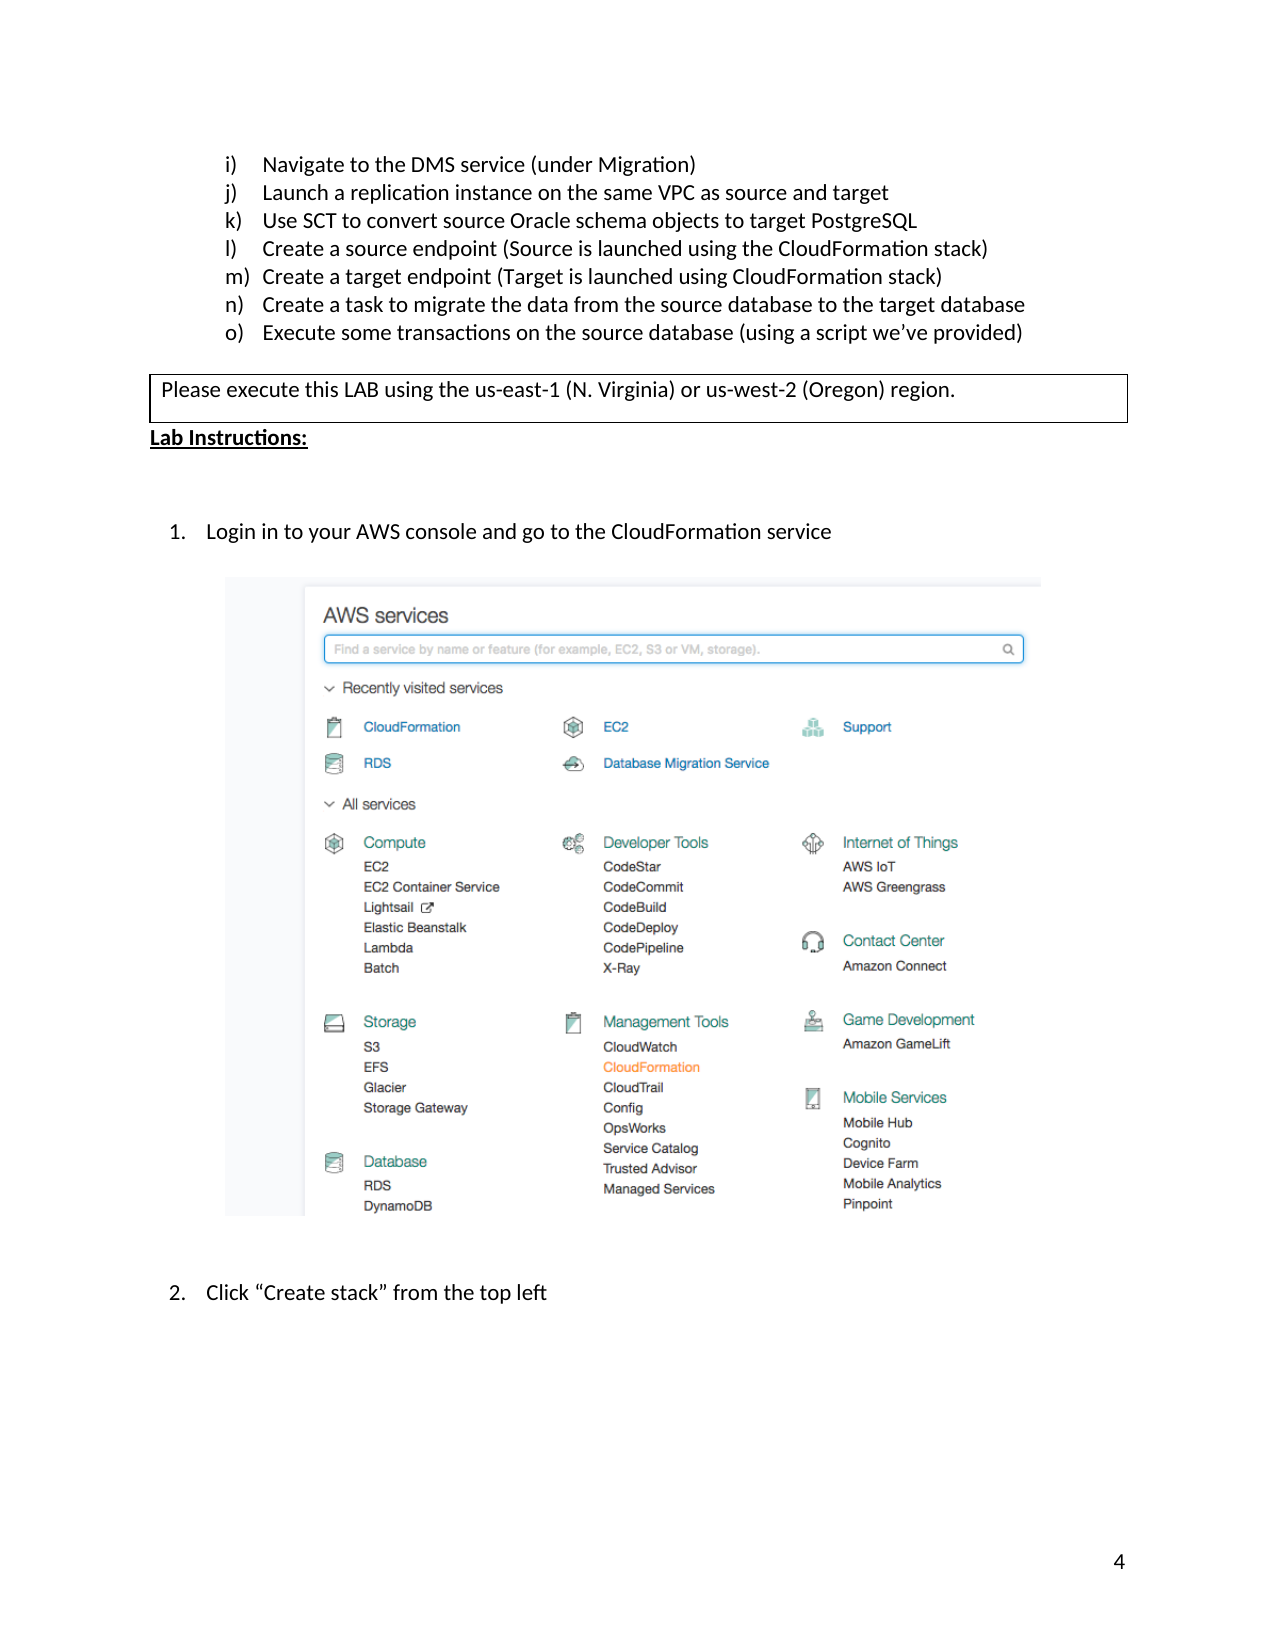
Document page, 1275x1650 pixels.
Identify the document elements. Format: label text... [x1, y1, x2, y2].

list Create a source endpoint (Source is launched using the CloudFormation stack) [225, 234, 1125, 262]
list Click “Create stack” from the top left [169, 1278, 1125, 1306]
list Create a task to migrate the data from the source database to the target database [225, 290, 1125, 318]
table_header Please execute this LAB using the us-east-1 (N. Virginia) or us-west-2 (Oregon) region. [151, 375, 1127, 422]
picture [225, 577, 1041, 1216]
list Launch a replication instance on the same VPC as source and target [225, 178, 1125, 206]
list Create a target endpoint (Target is launched using CloudFormation stack) [225, 262, 1125, 290]
list Use SCT to convert source Oracle schema objects to target PostgreSQL [225, 206, 1125, 234]
list Navigate to the DMS service (under Migration) [225, 150, 1125, 178]
list Execute some transactions on the source database (using a script we’ve provided) [225, 318, 1125, 346]
list Login in to your AWS console and go to the CloudFormation service [169, 517, 1125, 545]
text Lab Instructions: [150, 423, 1125, 451]
